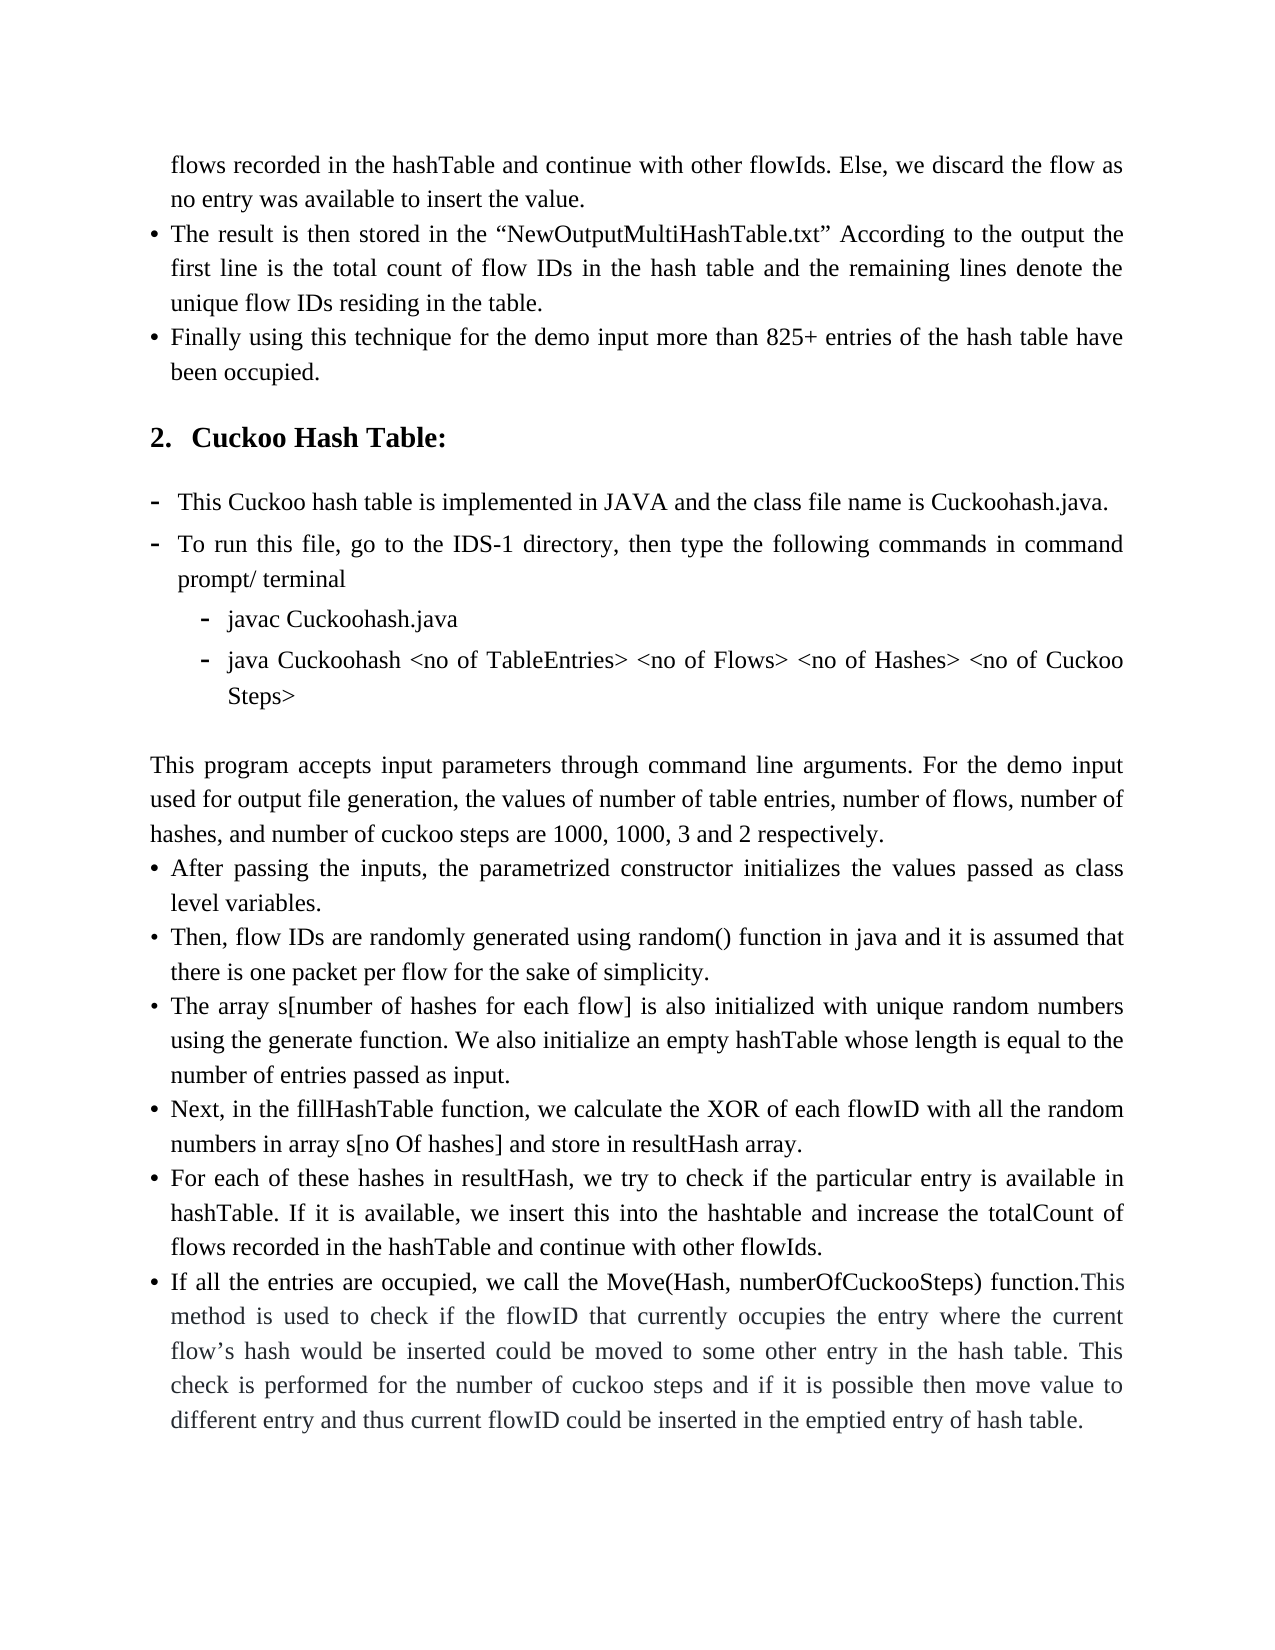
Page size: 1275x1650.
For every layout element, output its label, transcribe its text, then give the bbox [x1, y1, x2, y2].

list If all the entries are occupied, we call the Move(Hash, numberOfCuckooSteps) function.This method is used to check if the flowID that currently occupies the entry where the current flow’s hash would be inserted could be moved to some other entry in the hash table. This check is performed for the number of cuckoo steps and if it is possible then move value to different entry and thus current flowID could be inserted in the emptied entry of hash table. [150, 1267, 1125, 1434]
list After passing the inputs, the parametrized constructor initializes the values passed as class level variables. [150, 853, 1125, 916]
list This Cuckoo hash table is implemented in JAVA and the class file name is Cuckoohash.java. [150, 482, 1125, 517]
list Cuckoo Hash Table: [150, 420, 1125, 454]
list Finally using this technique for the demo input more than 825+ entries of the hash table have been occupied. [150, 322, 1125, 386]
list To run this file, go to the IDS-1 directory, then type the following commands in command prompt/ terminal [150, 524, 1125, 593]
list Then, flow IDs are randomly generated using random() function in java and it is assumed that there is one packet per flow for the sake of simplicity. [150, 922, 1125, 985]
list For each of these hashes in resultHash, we try to check if the particular entry is available in hashTable. If it is available, we insert this into the hashtable and increase the totalCount of flows recorded in the hashTable and continue with other flowIds. [150, 1163, 1125, 1261]
list The array s[number of hashes for each flow] is also initialized with unique random numbers using the generate function. We also initialize an empty hashTable whose length is equal to the number of entries passed as input. [150, 991, 1125, 1089]
list Next, in the fillHashTable function, we calculate the XOR of each flowID with all the random numbers in array s[no Of hashes] and store in resultHash array. [150, 1094, 1125, 1158]
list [150, 150, 1125, 213]
list The result is then stored in the “NewOutputMultiHashTable.txt” According to the output the first line is the total count of flow IDs in the hash table and the remaining lines denote the unique flow IDs residing in the table. [150, 219, 1125, 317]
text This program accepts input parameters through command line arguments. For the demo input used for output file generation, the values of number of table entries, number of flows, number of hashes, and number of cuckoo steps are 1000, 1000, 3 and 2 respectively. [150, 750, 1125, 847]
list javac Cuckoohash.java [200, 599, 1125, 633]
list java Cuckoohash <no of TableEntries> <no of Flows> <no of Hashes> <no of Cuckoo Steps> [200, 640, 1125, 709]
